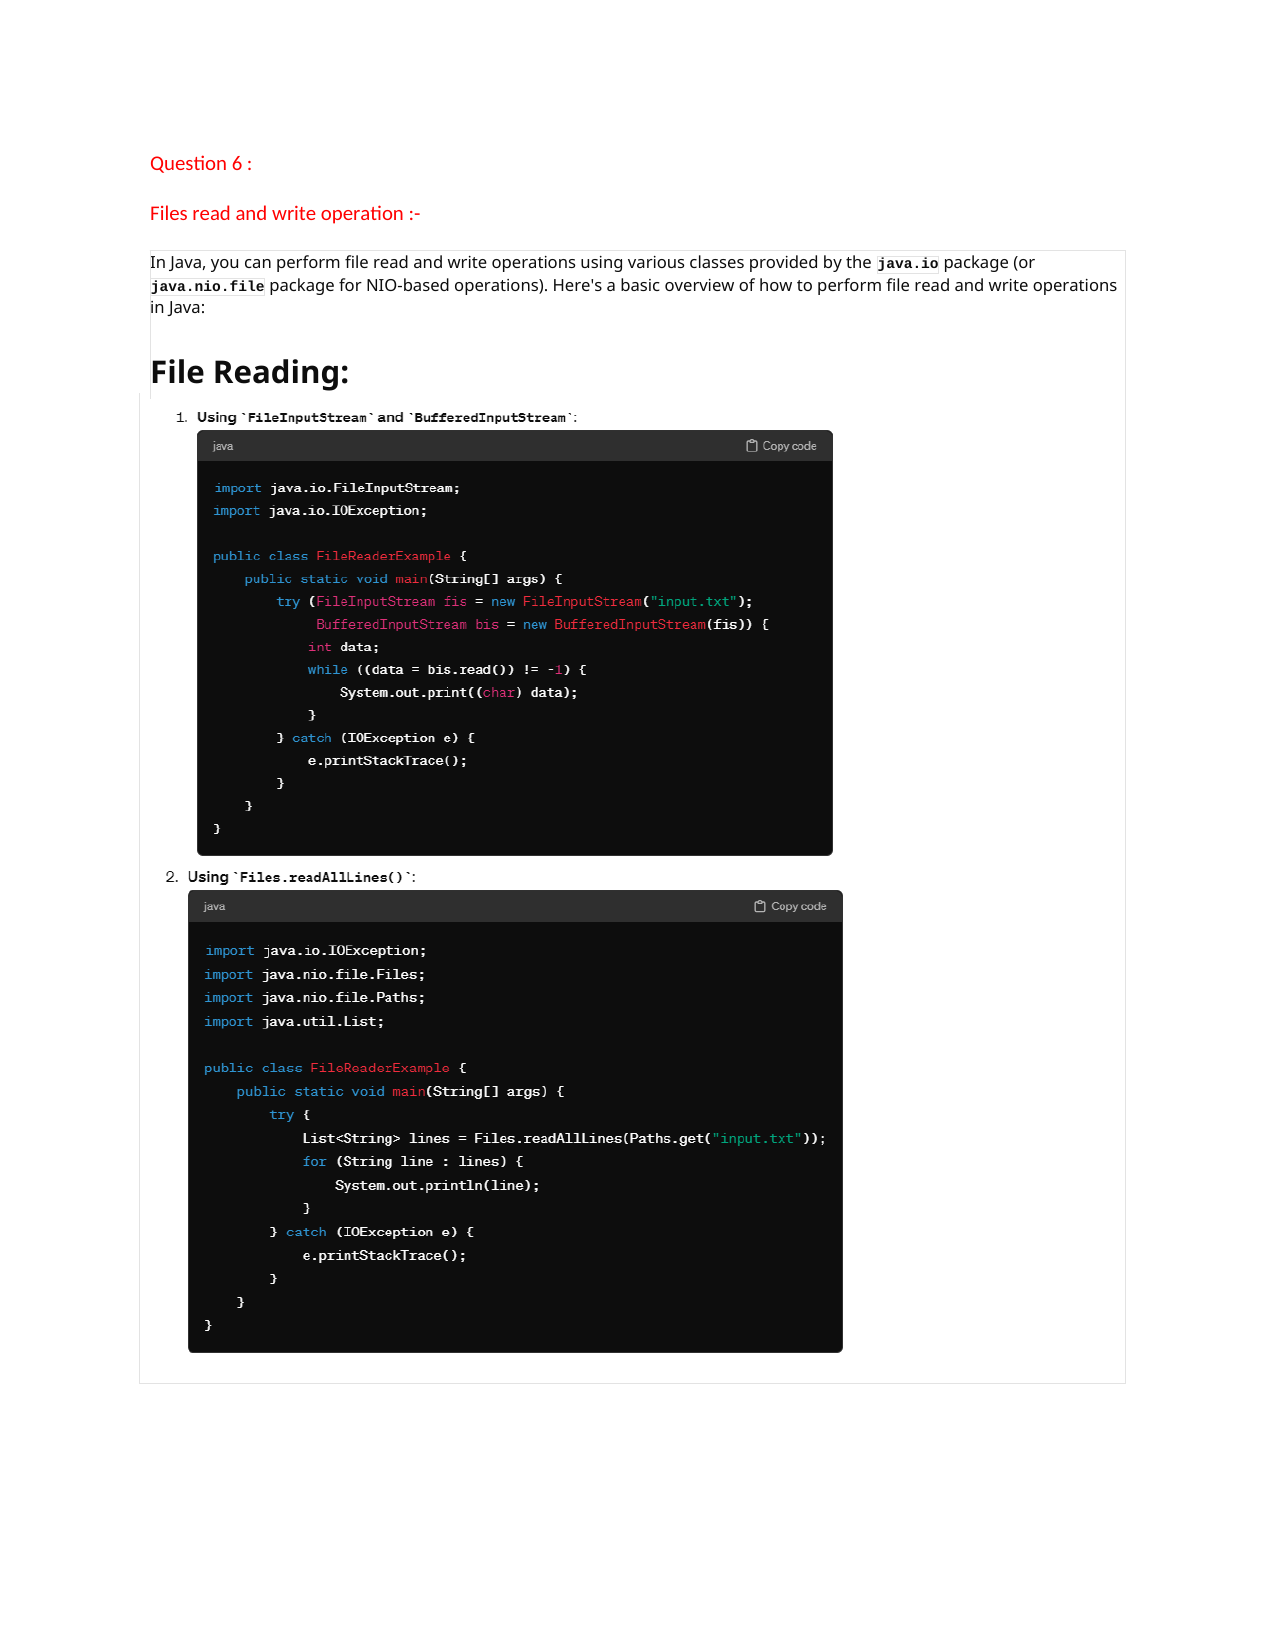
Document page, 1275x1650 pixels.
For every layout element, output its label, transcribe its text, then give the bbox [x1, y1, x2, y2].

subtitle File Reading: [151, 349, 1125, 392]
text Files read and write operation :- [150, 200, 1125, 225]
picture [150, 398, 862, 1359]
text Question 6 : [150, 150, 1125, 175]
text In Java, you can perform file read and write operations using various classes provided by the java.io package (or java.nio.file package for NIO-based operations). Here's a basic overview of how to perform file read and write operations in Java: [151, 251, 1125, 319]
